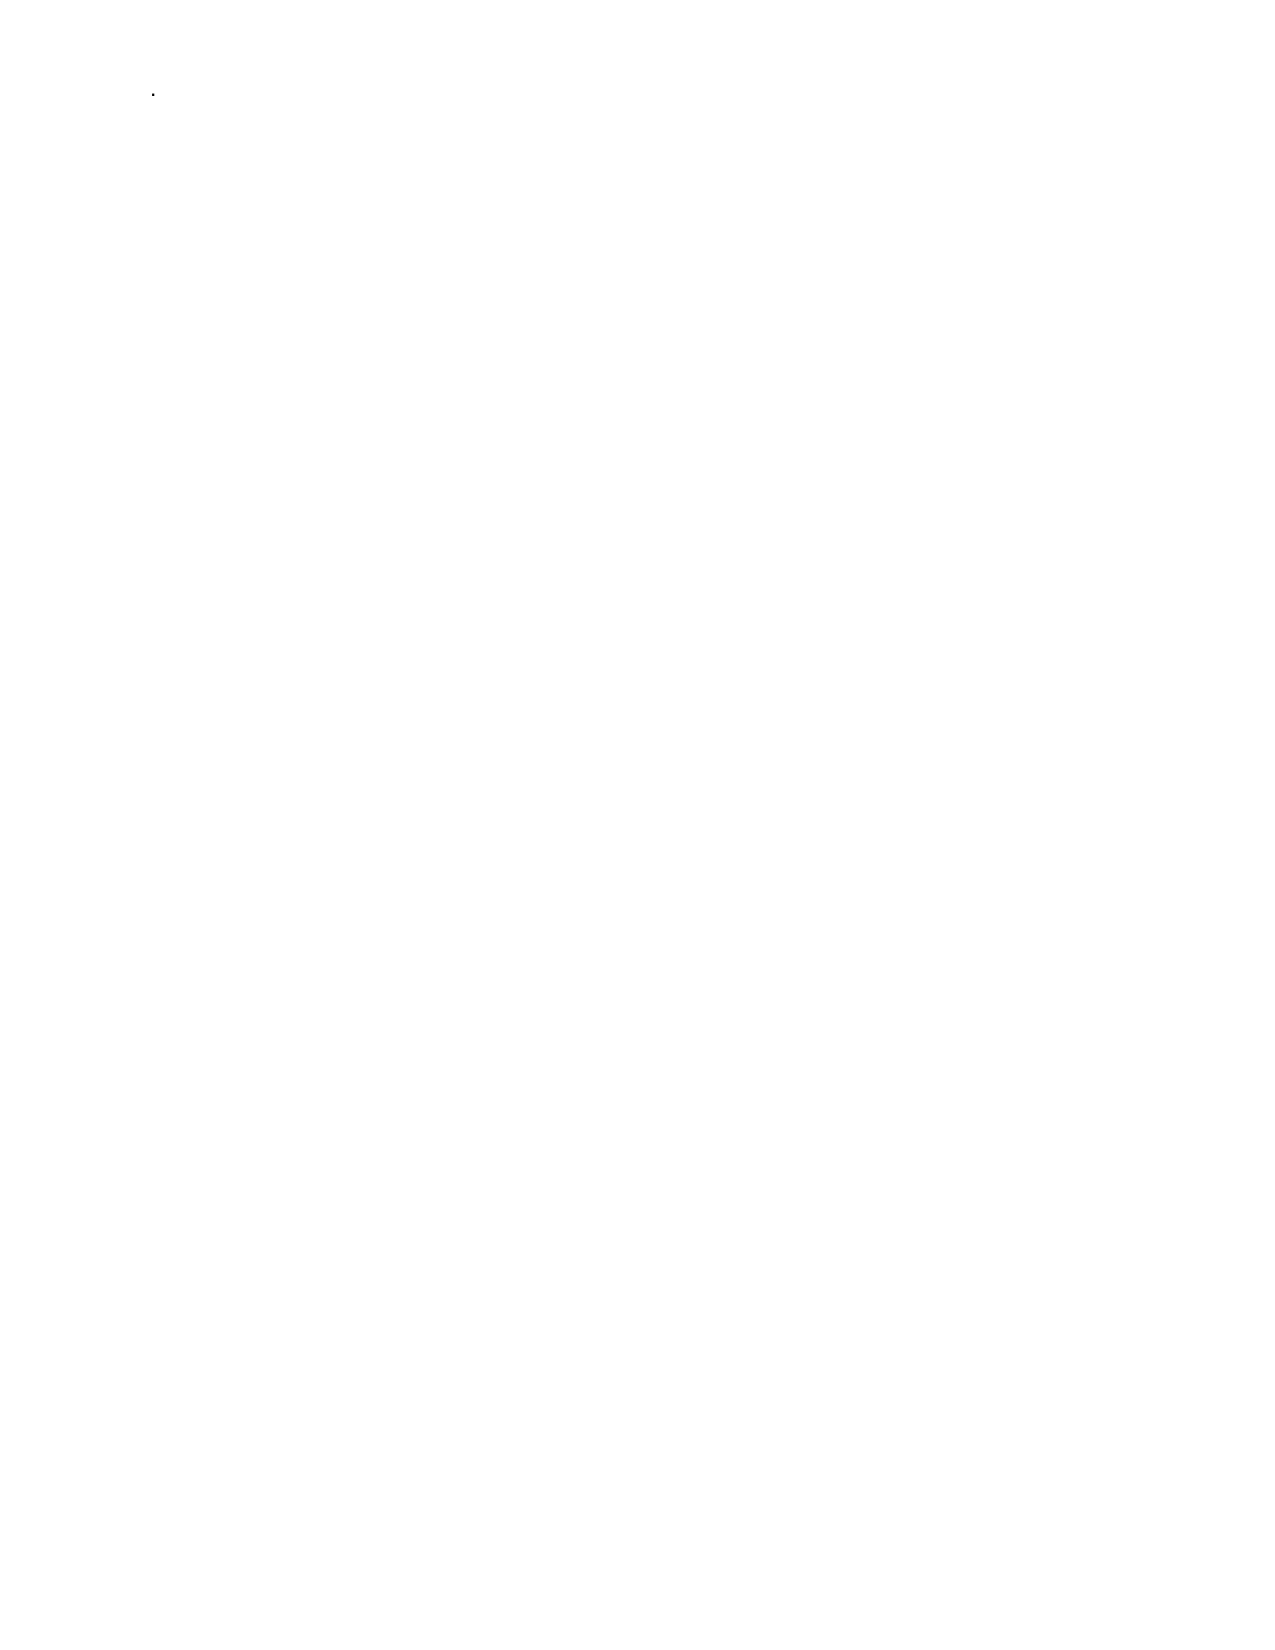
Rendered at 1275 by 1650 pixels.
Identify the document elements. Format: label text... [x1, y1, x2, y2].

text . [150, 75, 1125, 101]
